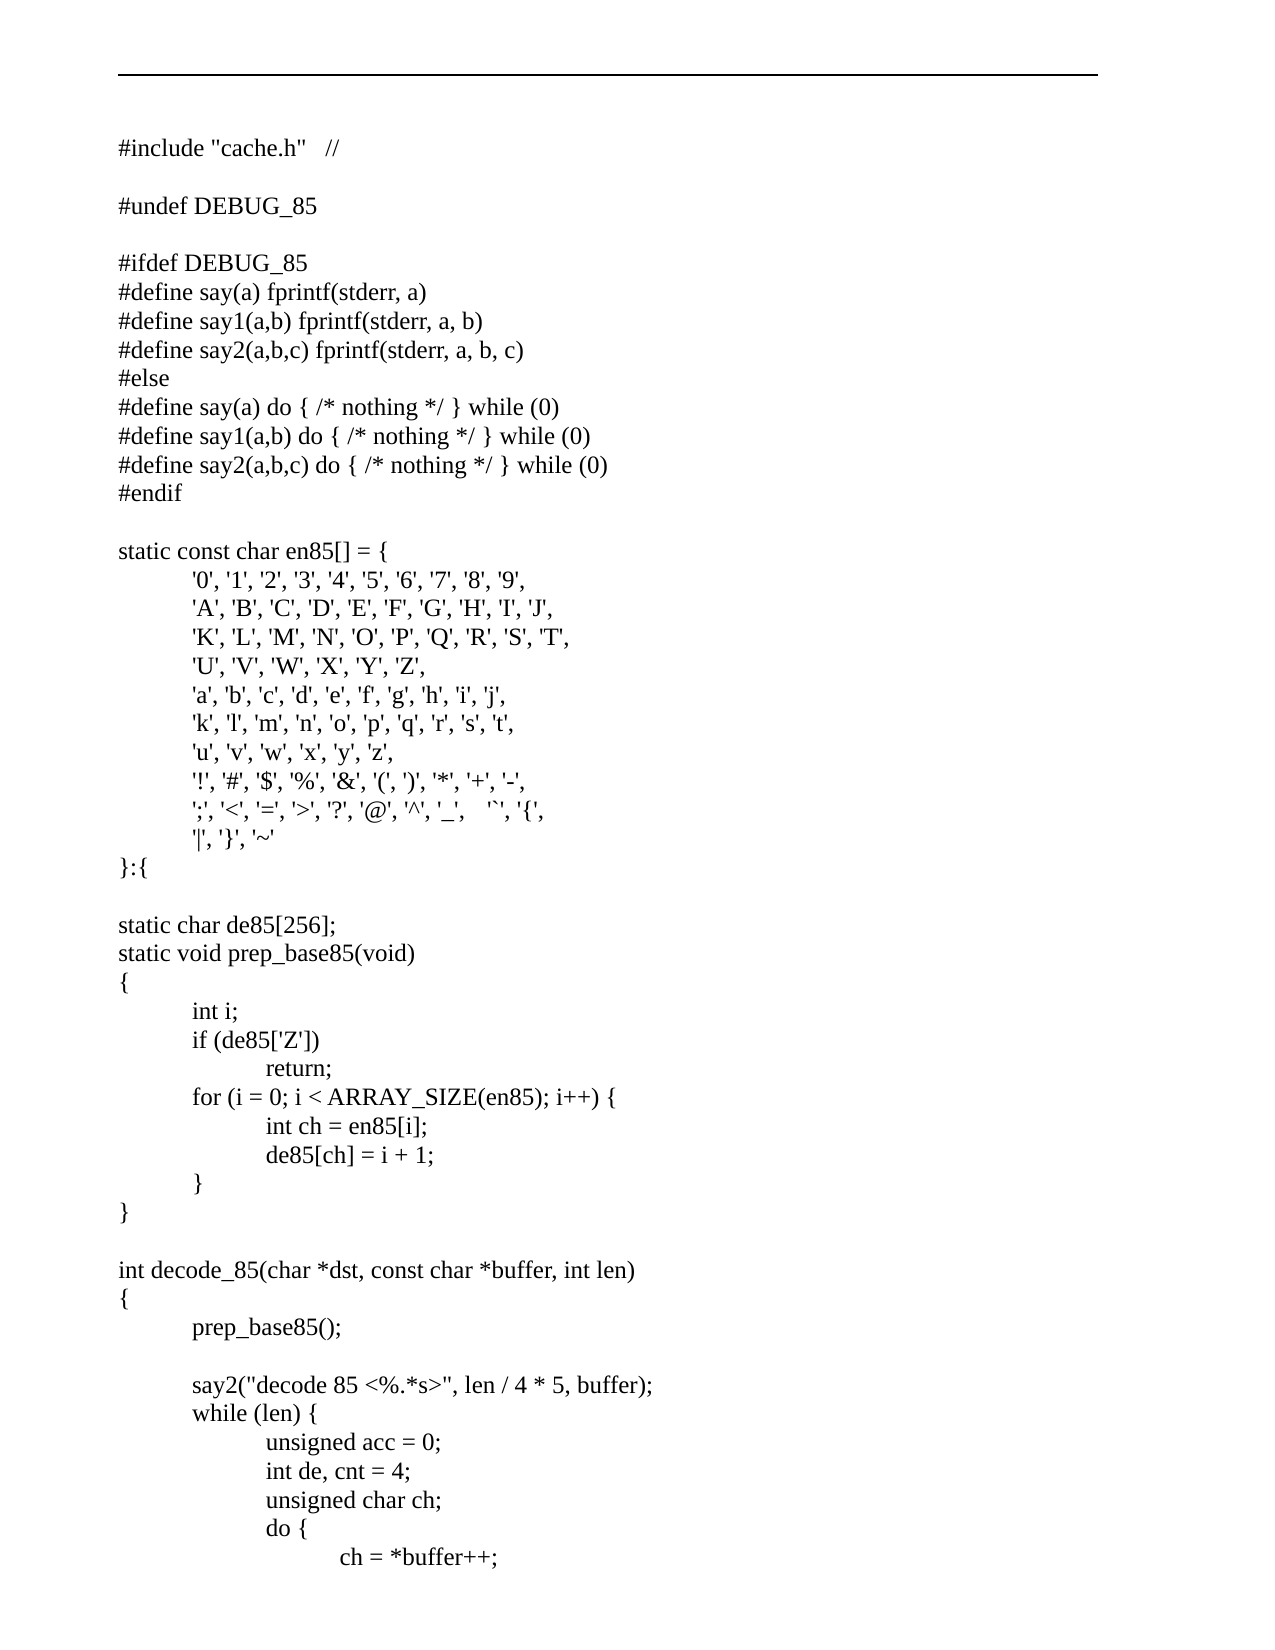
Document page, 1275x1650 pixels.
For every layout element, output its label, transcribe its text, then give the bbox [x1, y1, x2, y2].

text } [118, 1168, 1098, 1197]
text #else [118, 363, 1098, 392]
text { [118, 967, 1098, 996]
text int decode_85(char *dst, const char *buffer, int len) [118, 1255, 1098, 1283]
text 'k', 'l', 'm', 'n', 'o', 'p', 'q', 'r', 's', 't', [118, 708, 1098, 737]
text unsigned char ch; [118, 1485, 1098, 1513]
text return; [118, 1053, 1098, 1082]
text 'u', 'v', 'w', 'x', 'y', 'z', [118, 737, 1098, 766]
text static const char en85[] = { [118, 536, 1098, 565]
text ';', '<', '=', '>', '?', '@', '^', '_', '`', '{', [118, 795, 1098, 823]
text static void prep_base85(void) [118, 938, 1098, 967]
text }:{ [118, 852, 1098, 881]
text for (i = 0; i < ARRAY_SIZE(en85); i++) { [118, 1082, 1098, 1111]
text do { [118, 1513, 1098, 1542]
text if (de85['Z']) [118, 1025, 1098, 1053]
text #endif [118, 478, 1098, 507]
text int de, cnt = 4; [118, 1456, 1098, 1485]
text #ifdef DEBUG_85 [118, 248, 1098, 277]
text #define say1(a,b) do { /* nothing */ } while (0) [118, 421, 1098, 450]
text int i; [118, 996, 1098, 1025]
text #define say(a) fprintf(stderr, a) [118, 277, 1098, 306]
text 'A', 'B', 'C', 'D', 'E', 'F', 'G', 'H', 'I', 'J', [118, 593, 1098, 622]
text 'U', 'V', 'W', 'X', 'Y', 'Z', [118, 651, 1098, 680]
text #undef DEBUG_85 [118, 191, 1098, 220]
text unsigned acc = 0; [118, 1427, 1098, 1456]
text #define say2(a,b,c) fprintf(stderr, a, b, c) [118, 335, 1098, 363]
text static char de85[256]; [118, 910, 1098, 938]
text 'K', 'L', 'M', 'N', 'O', 'P', 'Q', 'R', 'S', 'T', [118, 622, 1098, 651]
text #define say(a) do { /* nothing */ } while (0) [118, 392, 1098, 421]
text prep_base85(); [118, 1312, 1098, 1341]
text 'a', 'b', 'c', 'd', 'e', 'f', 'g', 'h', 'i', 'j', [118, 680, 1098, 708]
text #define say1(a,b) fprintf(stderr, a, b) [118, 306, 1098, 335]
text ch = *buffer++; [118, 1542, 1098, 1571]
text while (len) { [118, 1398, 1098, 1427]
text int ch = en85[i]; [118, 1111, 1098, 1140]
text de85[ch] = i + 1; [118, 1140, 1098, 1168]
text } [118, 1197, 1098, 1226]
text '|', '}', '~' [118, 823, 1098, 852]
text '0', '1', '2', '3', '4', '5', '6', '7', '8', '9', [118, 565, 1098, 593]
text #include "cache.h" // [118, 133, 1098, 162]
text #define say2(a,b,c) do { /* nothing */ } while (0) [118, 450, 1098, 478]
text say2("decode 85 <%.*s>", len / 4 * 5, buffer); [118, 1370, 1098, 1398]
text '!', '#', '$', '%', '&', '(', ')', '*', '+', '-', [118, 766, 1098, 795]
text { [118, 1283, 1098, 1312]
